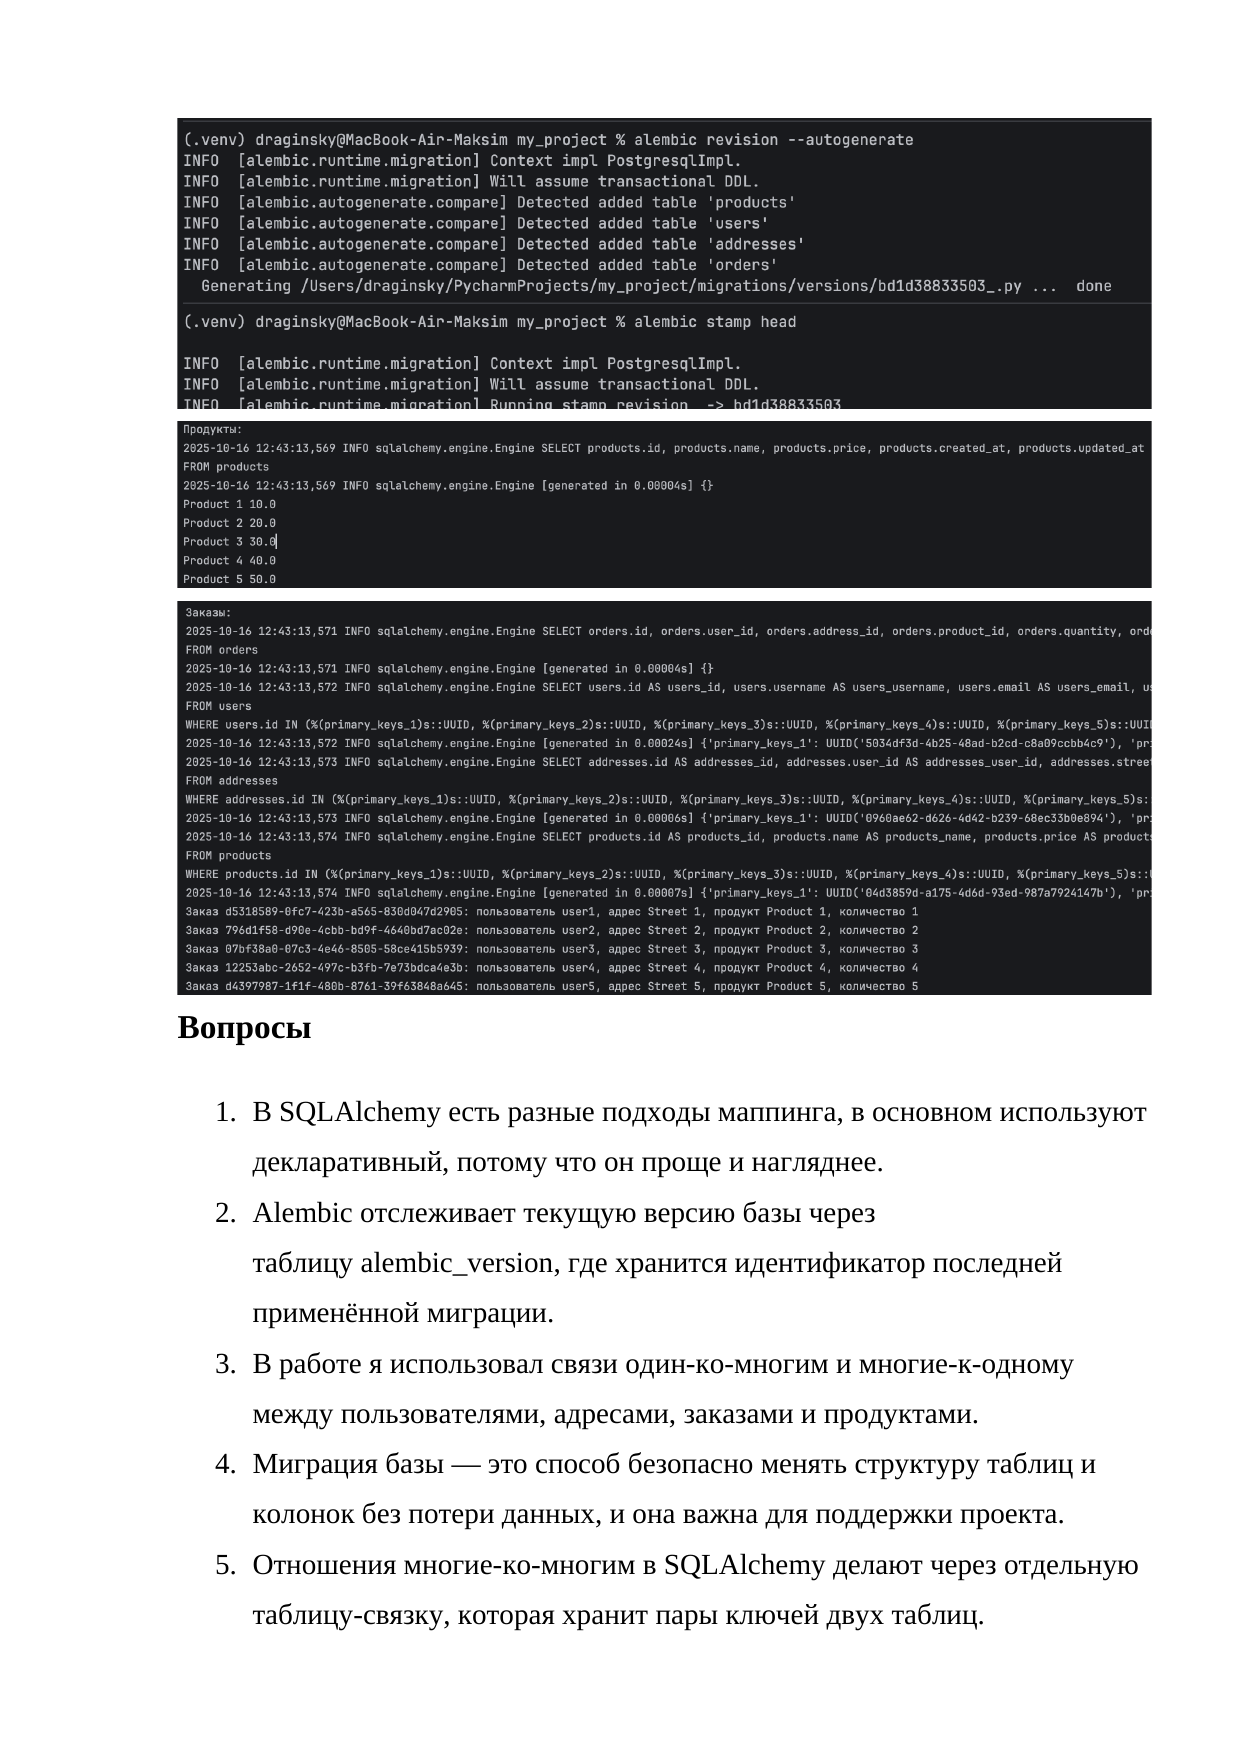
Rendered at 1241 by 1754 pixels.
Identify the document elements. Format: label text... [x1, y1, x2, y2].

list Alembic отслеживает текущую версию базы через таблицу alembic_version, где хранится идентификатор последней применённой миграции. [215, 1224, 1152, 1358]
list В работе я использовал связи один-ко-многим и многие-к-одному между пользователями, адресами, заказами и продуктами. [215, 1404, 1152, 1488]
picture [177, 421, 1152, 588]
picture [177, 118, 1152, 409]
list В SQLAlchemy есть разные подходы маппинга, в основном используют декларативный, потому что он проще и нагляднее. [215, 1094, 1152, 1178]
subtitle Вопросы [177, 1007, 1152, 1046]
list Миграция базы — это способ безопасно менять структуру таблиц и колонок без потери данных, и она важна для поддержки проекта. [215, 1534, 1152, 1618]
picture [177, 601, 1152, 995]
